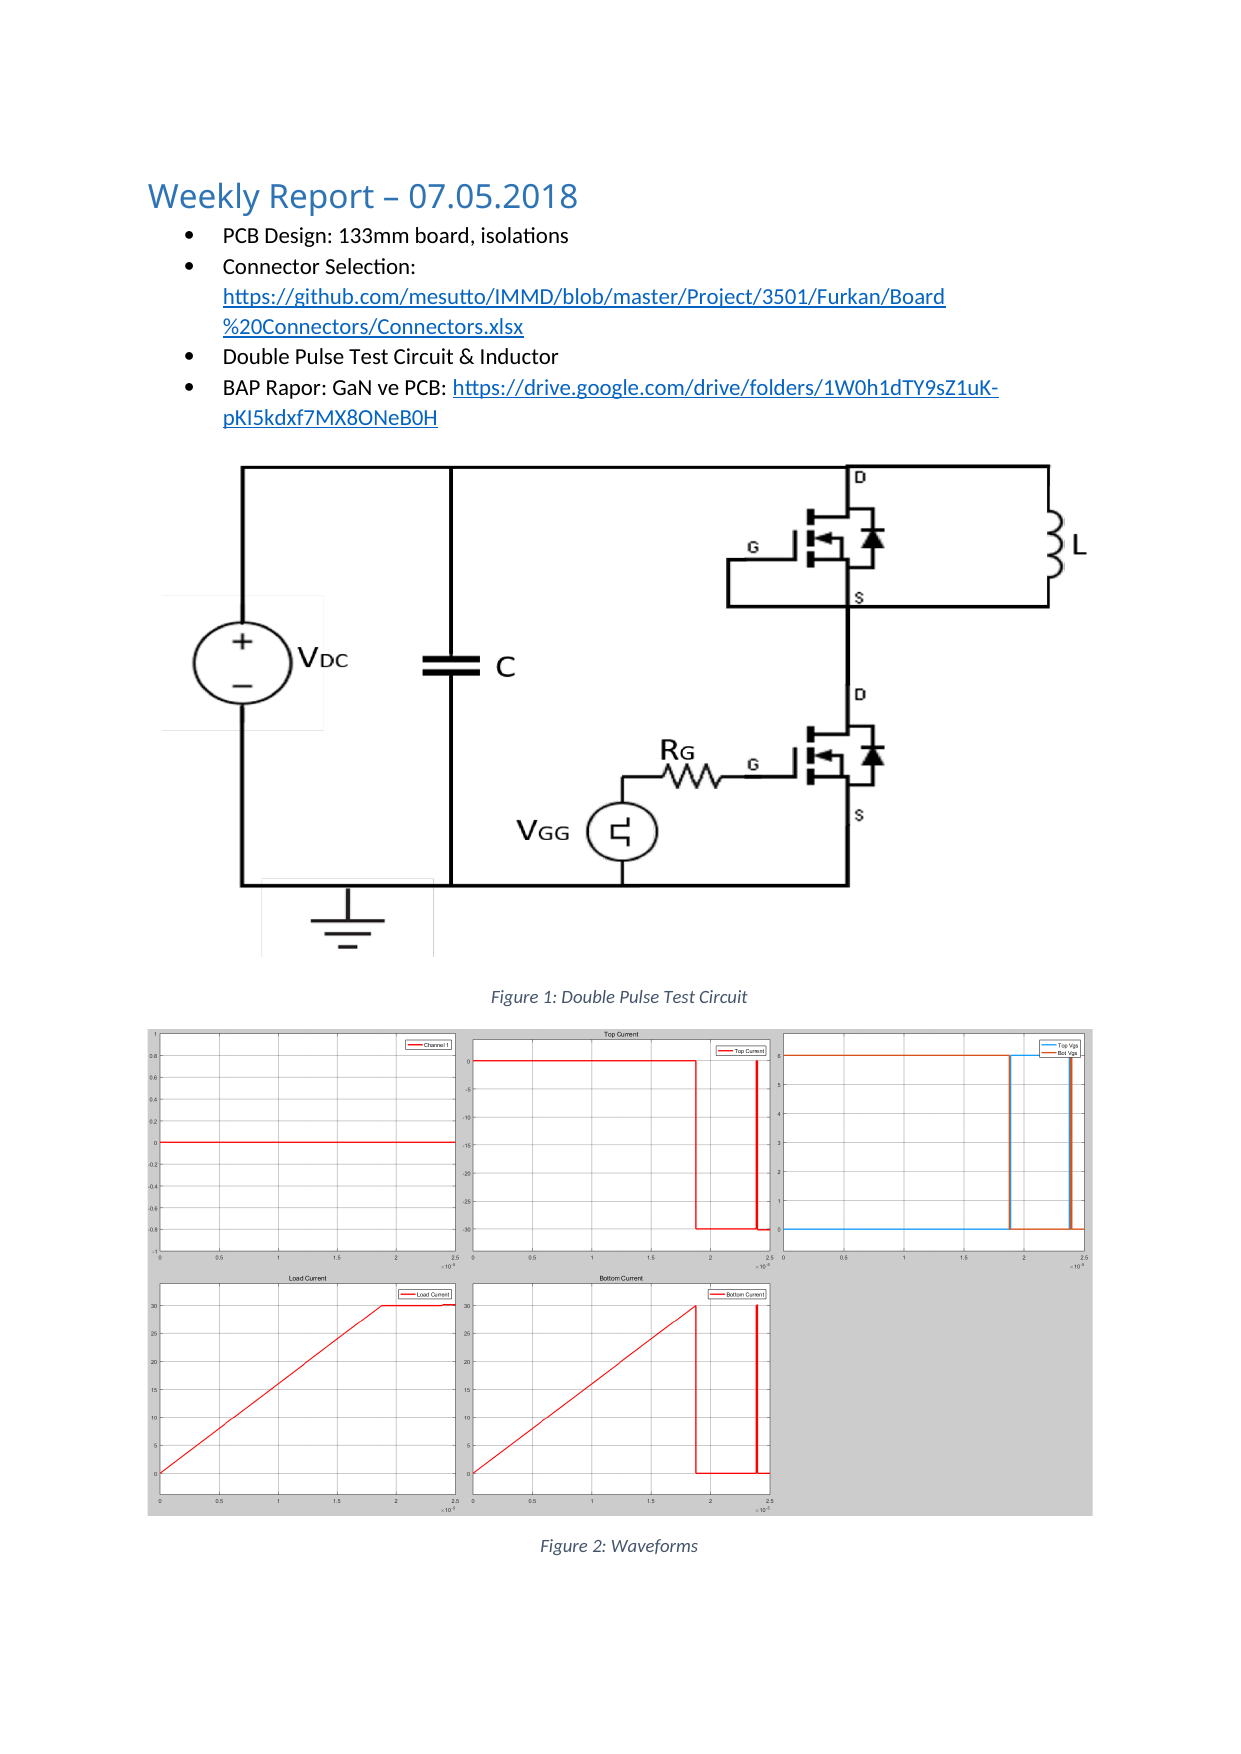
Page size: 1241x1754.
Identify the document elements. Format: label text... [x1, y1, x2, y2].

list Double Pulse Test Circuit & Inductor [185, 342, 1093, 370]
picture [147, 449, 1093, 967]
list PCB Design: 133mm board, isolations [185, 222, 1093, 249]
subtitle Weekly Report – 07.05.2018 [148, 173, 1093, 218]
list Connector Selection: https://github.com/mesutto/IMMD/blob/master/Project/3501/Furkan/Board%20Connectors/Connectors.xlsx [185, 252, 1093, 340]
list BAP Rapor: GaN ve PCB: https://drive.google.com/drive/folders/1W0h1dTY9sZ1uK-pKI5kdxf7MX8ONeB0H [185, 373, 1093, 431]
picture [147, 1029, 1093, 1516]
